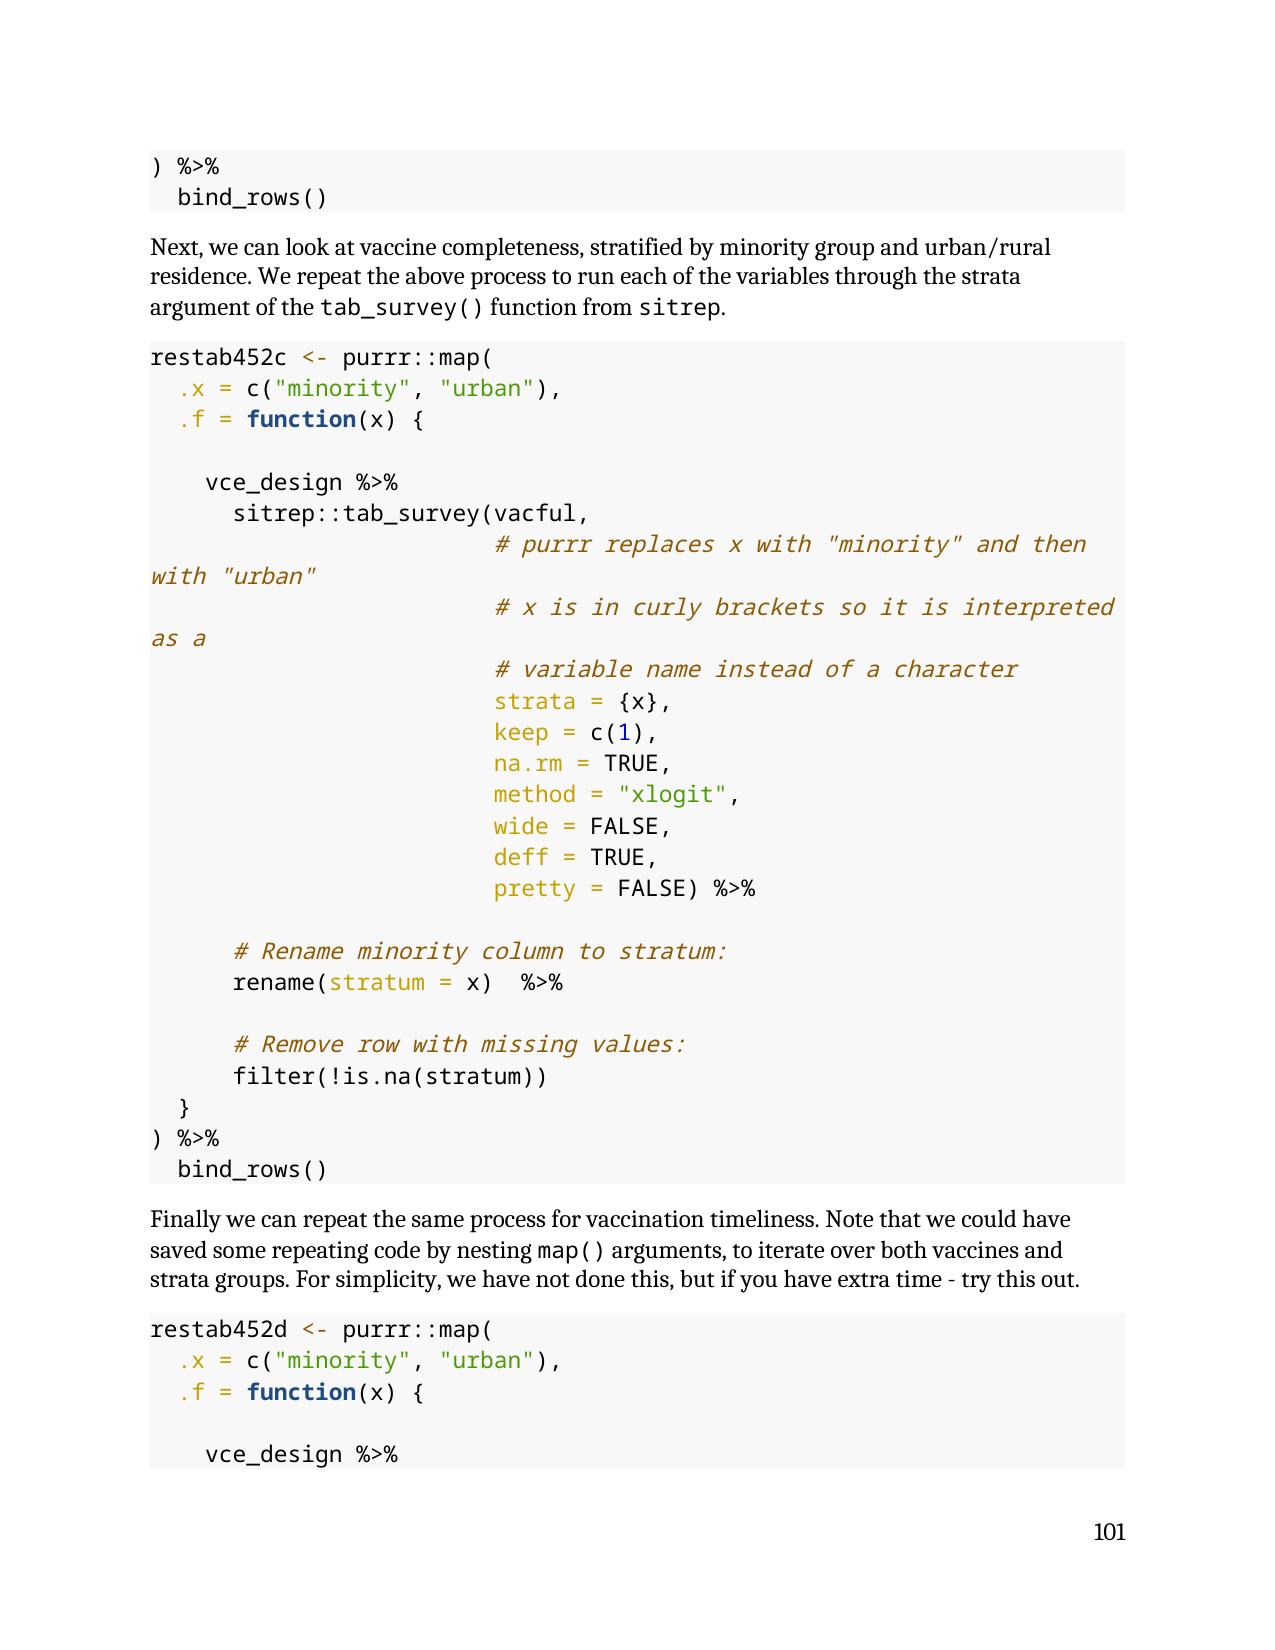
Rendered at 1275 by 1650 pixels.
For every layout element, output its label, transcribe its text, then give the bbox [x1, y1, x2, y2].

text restab452c <- purrr::map( .x = c("minority", "urban"), .f = function(x) { vce_design %>% sitrep::tab_survey(vacful, # purrr replaces x with "minority" and then with "urban" # x is in curly brackets so it is interpreted as a # variable name instead of a character strata = {x}, keep = c(1), na.rm = TRUE, method = "xlogit", wide = FALSE, deff = TRUE, pretty = FALSE) %>% # Rename minority column to stratum: rename(stratum = x) %>% # Remove row with missing values: filter(!is.na(stratum)) } ) %>% bind_rows() [150, 341, 1125, 1184]
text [150, 1313, 1125, 1469]
text Finally we can repeat the same process for vaccination timeliness. Note that we could have saved some repeating code by nesting map() arguments, to iterate over both vaccines and strata groups. For simplicity, we have not done this, but if you have extra time - try this out. [150, 1205, 1125, 1294]
text Next, we can look at vaccine completeness, stratified by minority group and urban/rural residence. We repeat the above process to run each of the variables through the strata argument of the tab_survey() function from sitrep. [150, 233, 1125, 322]
